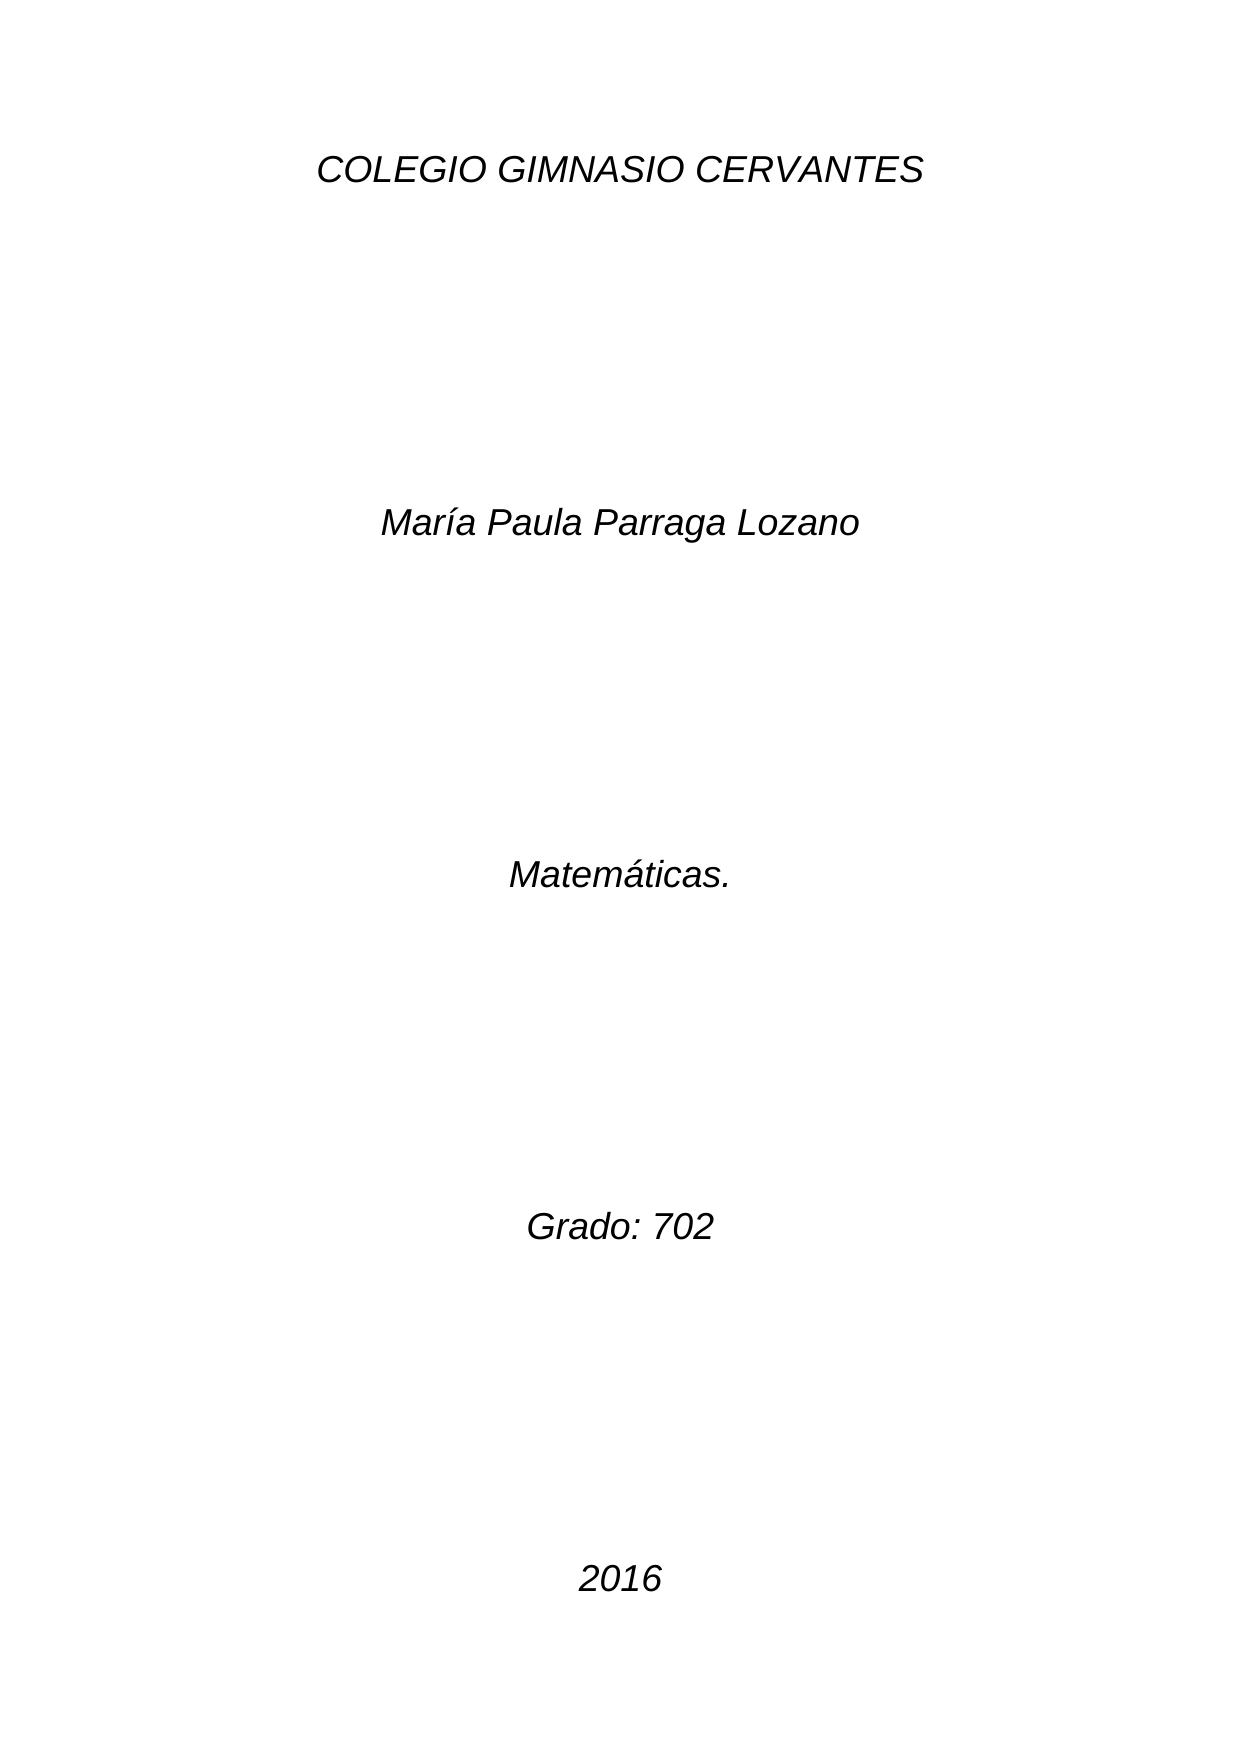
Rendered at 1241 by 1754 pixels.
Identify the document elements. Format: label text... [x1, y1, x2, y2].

text COLEGIO GIMNASIO CERVANTES [177, 148, 1063, 191]
text Matemáticas. [177, 852, 1063, 895]
text María Paula Parraga Lozano [177, 500, 1063, 543]
text 2016 [177, 1556, 1063, 1599]
text Grado: 702 [177, 1204, 1063, 1247]
